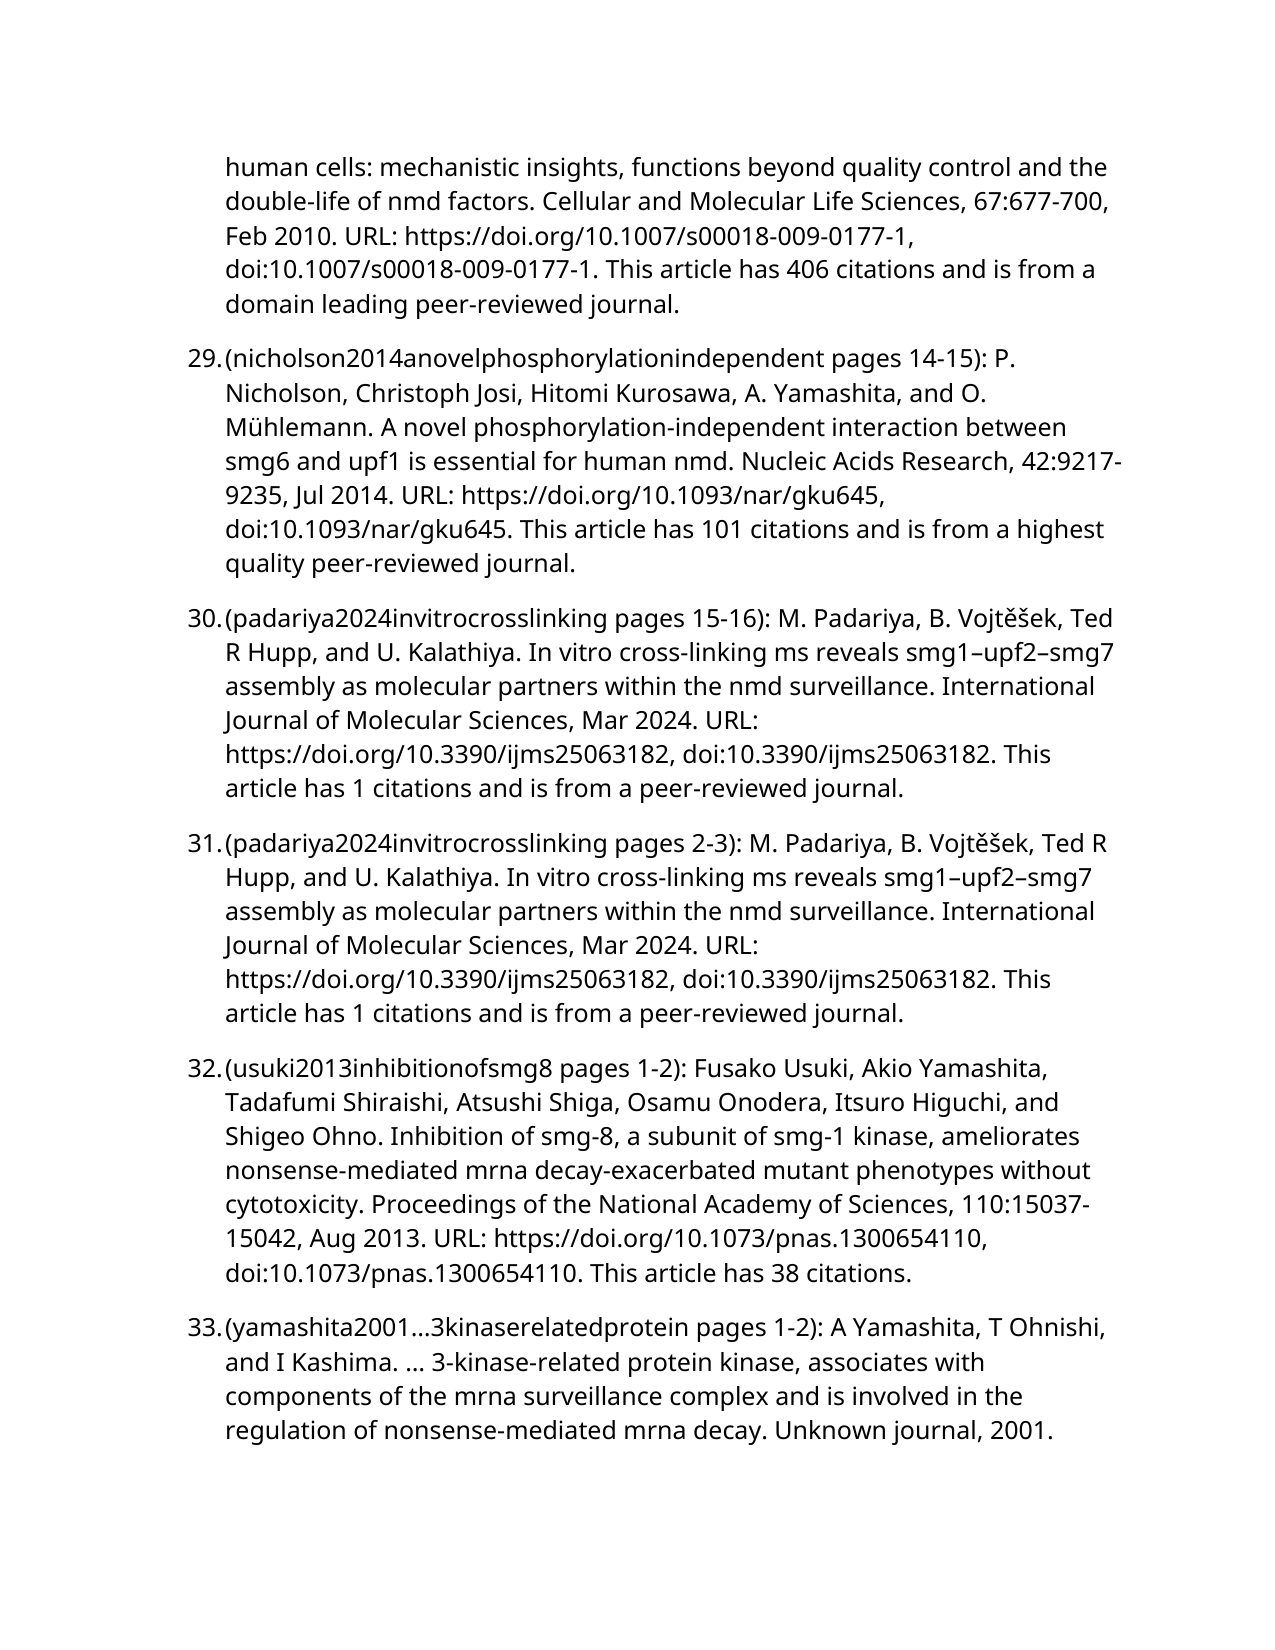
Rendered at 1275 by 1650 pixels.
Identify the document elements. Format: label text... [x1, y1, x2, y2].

list (padariya2024invitrocrosslinking pages 2-3): M. Padariya, B. Vojtěšek, Ted R Hupp, and U. Kalathiya. In vitro cross-linking ms reveals smg1–upf2–smg7 assembly as molecular partners within the nmd surveillance. International Journal of Molecular Sciences, Mar 2024. URL: https://doi.org/10.3390/ijms25063182, doi:10.3390/ijms25063182. This article has 1 citations and is from a peer-reviewed journal. [187, 826, 1125, 1030]
list (nicholson2014anovelphosphorylationindependent pages 14-15): P. Nicholson, Christoph Josi, Hitomi Kurosawa, A. Yamashita, and O. Mühlemann. A novel phosphorylation-independent interaction between smg6 and upf1 is essential for human nmd. Nucleic Acids Research, 42:9217-9235, Jul 2014. URL: https://doi.org/10.1093/nar/gku645, doi:10.1093/nar/gku645. This article has 101 citations and is from a highest quality peer-reviewed journal. [187, 341, 1125, 579]
list (usuki2013inhibitionofsmg8 pages 1-2): Fusako Usuki, Akio Yamashita, Tadafumi Shiraishi, Atsushi Shiga, Osamu Onodera, Itsuro Higuchi, and Shigeo Ohno. Inhibition of smg-8, a subunit of smg-1 kinase, ameliorates nonsense-mediated mrna decay-exacerbated mutant phenotypes without cytotoxicity. Proceedings of the National Academy of Sciences, 110:15037-15042, Aug 2013. URL: https://doi.org/10.1073/pnas.1300654110, doi:10.1073/pnas.1300654110. This article has 38 citations. [187, 1051, 1125, 1289]
list (yamashita2001…3kinaserelatedprotein pages 1-2): A Yamashita, T Ohnishi, and I Kashima. … 3-kinase-related protein kinase, associates with components of the mrna surveillance complex and is involved in the regulation of nonsense-mediated mrna decay. Unknown journal, 2001. [187, 1310, 1125, 1446]
list (padariya2024invitrocrosslinking pages 15-16): M. Padariya, B. Vojtěšek, Ted R Hupp, and U. Kalathiya. In vitro cross-linking ms reveals smg1–upf2–smg7 assembly as molecular partners within the nmd surveillance. International Journal of Molecular Sciences, Mar 2024. URL: https://doi.org/10.3390/ijms25063182, doi:10.3390/ijms25063182. This article has 1 citations and is from a peer-reviewed journal. [187, 600, 1125, 805]
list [187, 150, 1125, 320]
